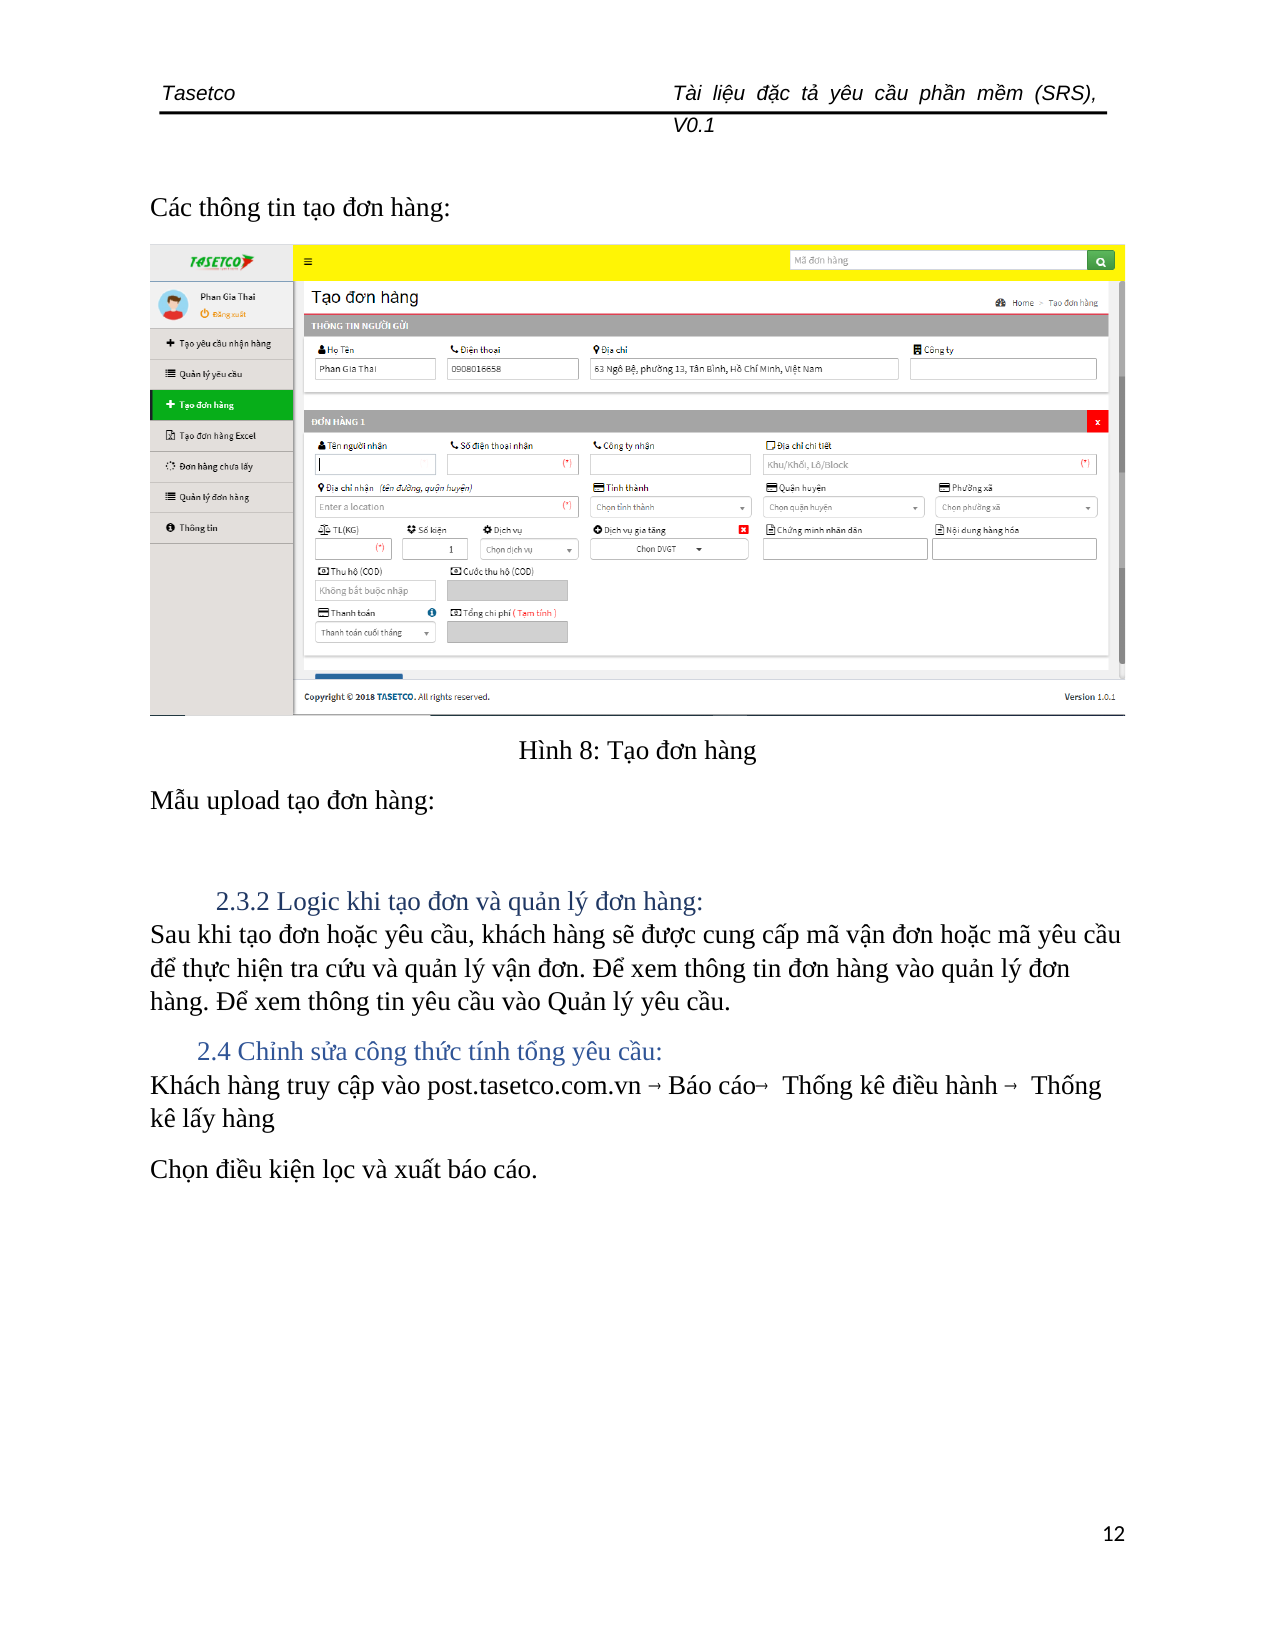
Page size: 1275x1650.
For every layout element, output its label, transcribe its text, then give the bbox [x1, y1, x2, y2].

text Mẫu upload tạo đơn hàng: [150, 784, 1125, 815]
text Khách hàng truy cập vào post.tasetco.com.vn Báo cáo Thống kê điều hành Thống kê lấy hàng [150, 1069, 1125, 1134]
text Sau khi tạo đơn hoặc yêu cầu, khách hàng sẽ được cung cấp mã vận đơn hoặc mã yêu cầu để thực hiện tra cứu và quản lý vận đơn. Để xem thông tin đơn hàng vào quản lý đơn hàng. Để xem thông tin yêu cầu vào Quản lý yêu cầu. [150, 918, 1125, 1016]
picture [1004, 1077, 1017, 1095]
picture [755, 1077, 768, 1095]
subtitle 2.4 Chỉnh sửa công thức tính tổng yêu cầu: [150, 1036, 1125, 1067]
picture [648, 1077, 661, 1095]
subtitle 2.3.2 Logic khi tạo đơn và quản lý đơn hàng: [150, 885, 1125, 916]
text Hình 8: Tạo đơn hàng [150, 734, 1125, 765]
text Các thông tin tạo đơn hàng: [150, 191, 1125, 222]
picture [150, 241, 1125, 716]
text Chọn điều kiện lọc và xuất báo cáo. [150, 1153, 1125, 1184]
